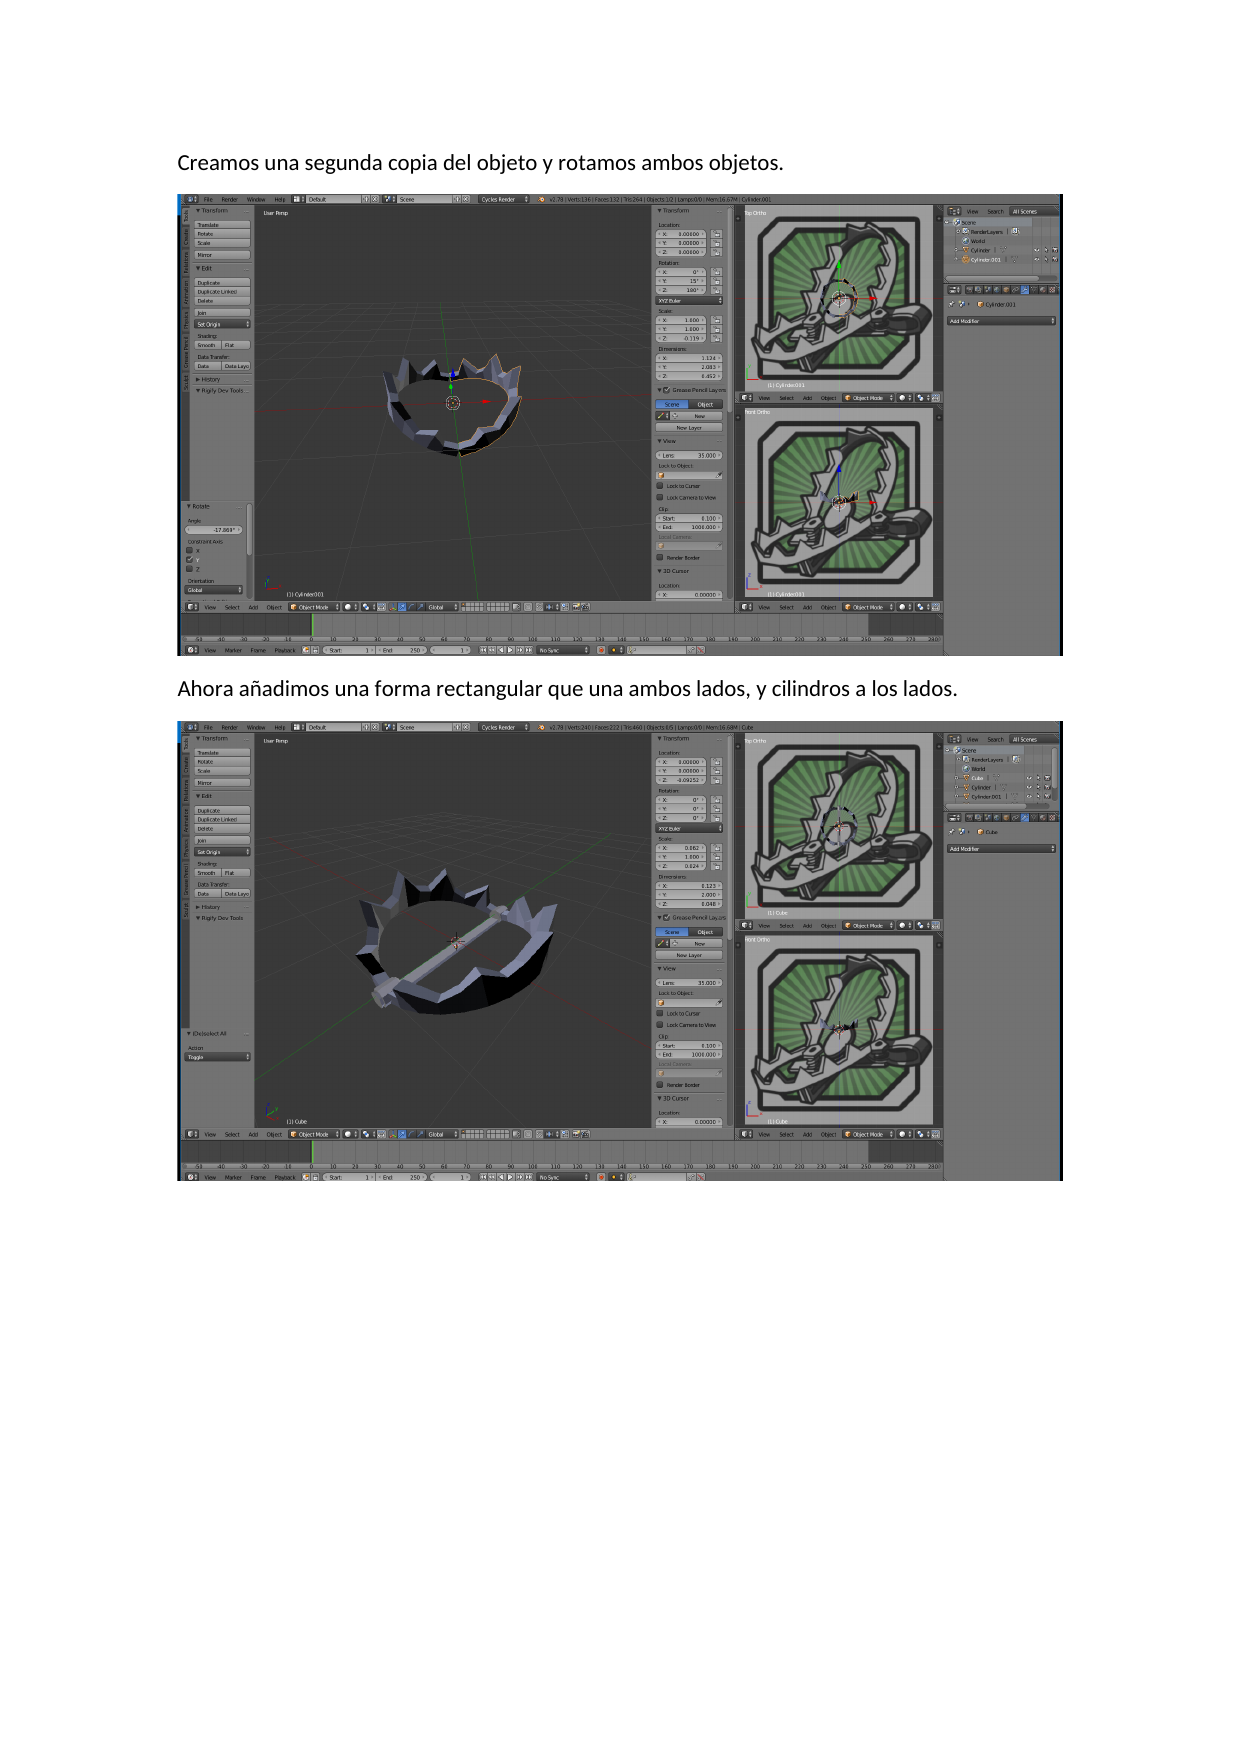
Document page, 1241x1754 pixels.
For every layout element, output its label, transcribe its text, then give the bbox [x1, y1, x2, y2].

text Ahora añadimos una forma rectangular que una ambos lados, y cilindros a los lados. [177, 674, 1063, 702]
picture [177, 721, 1063, 1181]
text Creamos una segunda copia del objeto y rotamos ambos objetos. [177, 148, 1063, 176]
picture [177, 194, 1063, 656]
